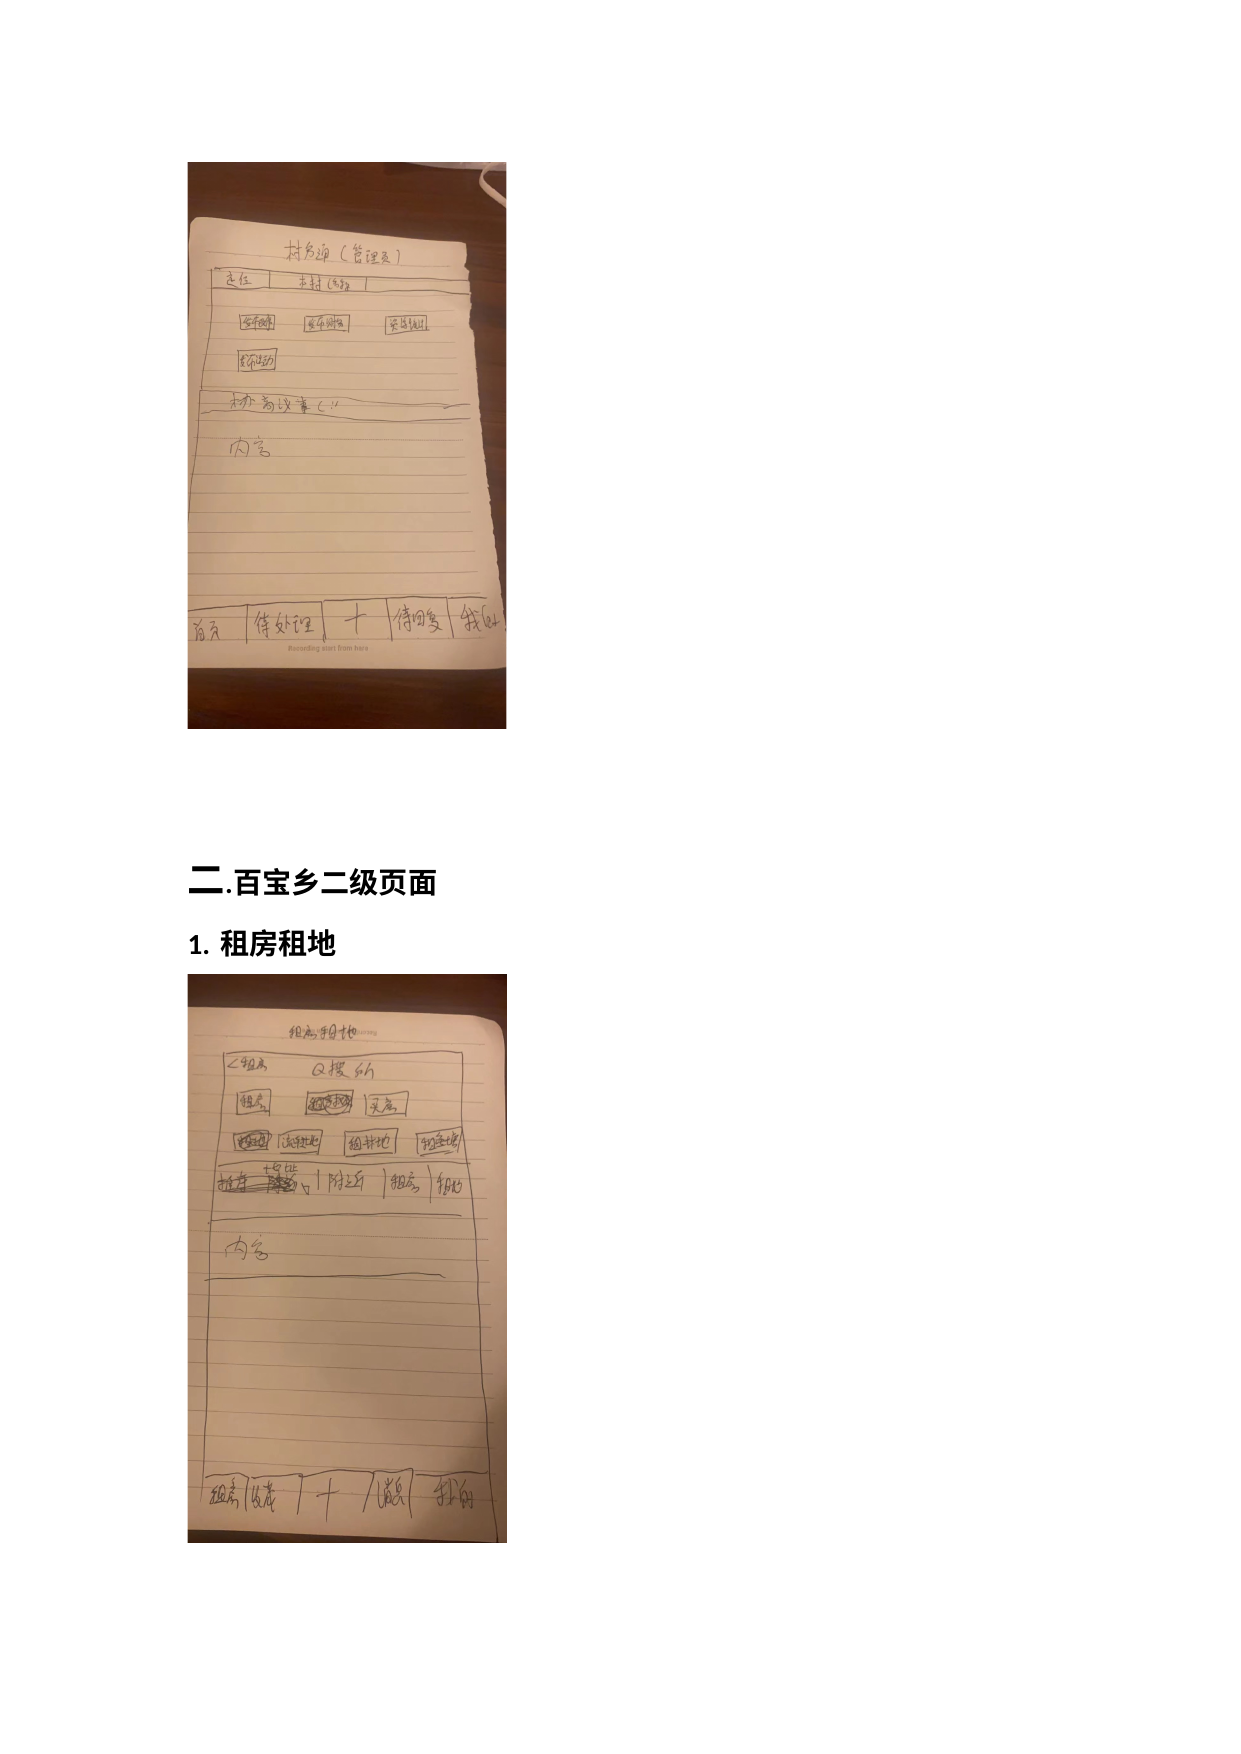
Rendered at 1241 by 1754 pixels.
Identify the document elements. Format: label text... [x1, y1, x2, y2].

text 二.百宝乡二级页面 [187, 844, 1053, 909]
picture [187, 162, 507, 729]
picture [187, 974, 507, 1543]
list 租房租地 [187, 909, 1053, 974]
